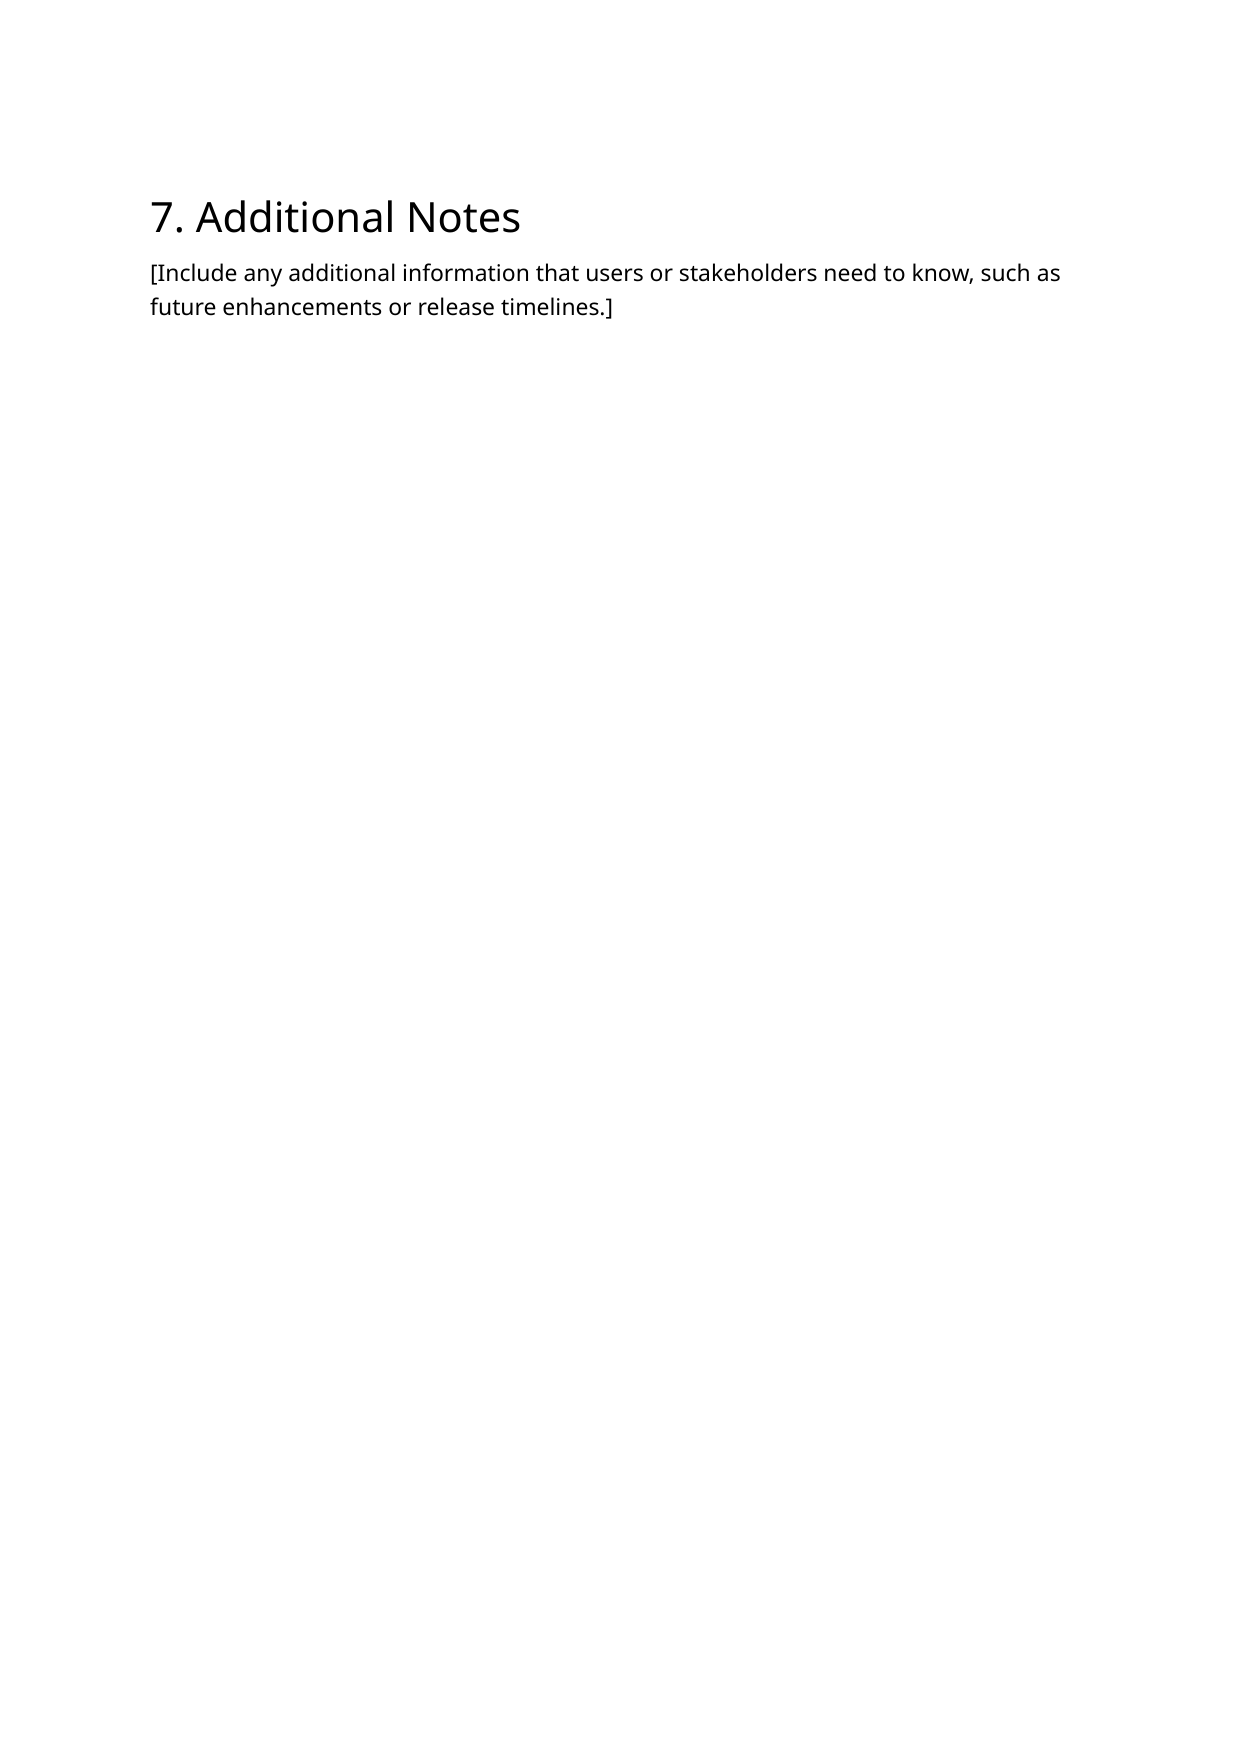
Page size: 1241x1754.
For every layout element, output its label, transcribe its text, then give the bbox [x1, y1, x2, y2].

subtitle 7. Additional Notes [150, 187, 1090, 244]
text [Include any additional information that users or stakeholders need to know, such as future enhancements or release timelines.] [150, 257, 1090, 322]
